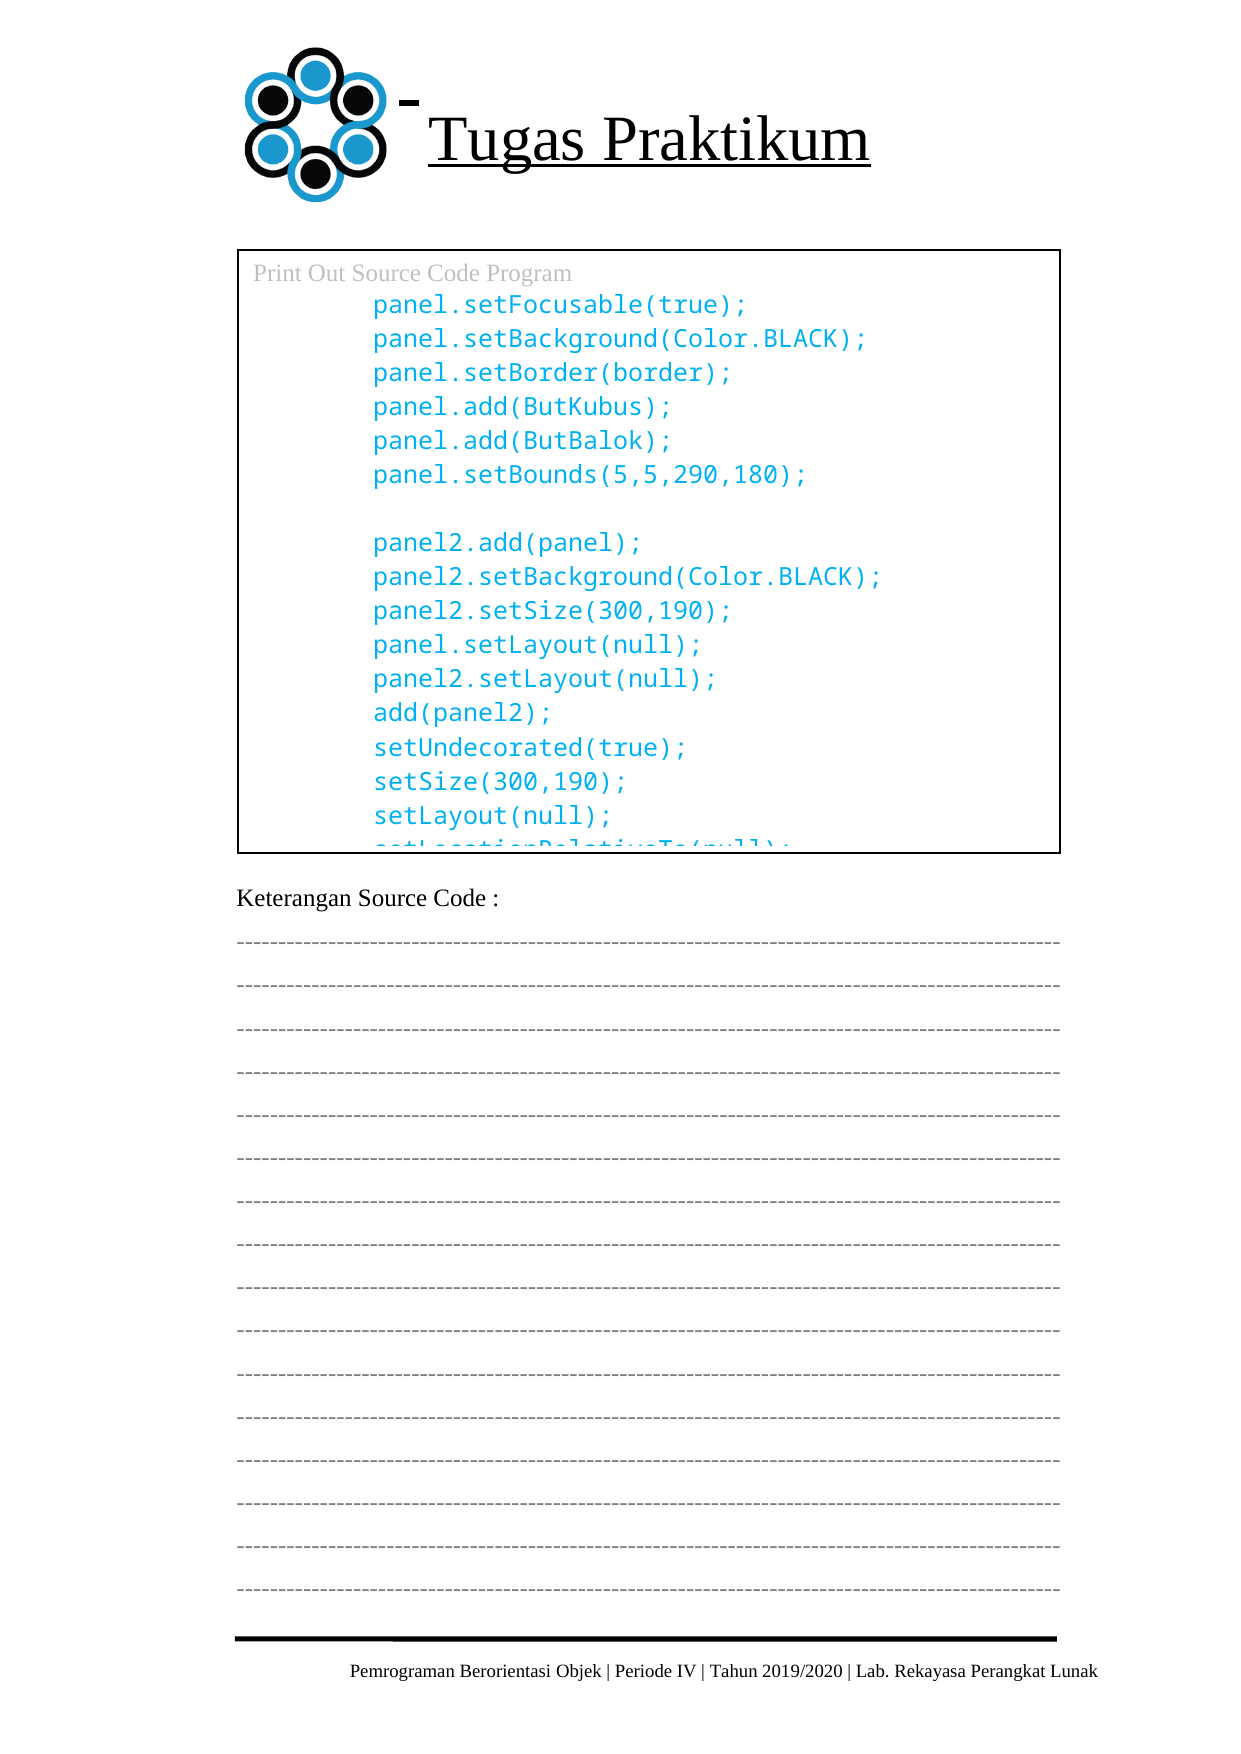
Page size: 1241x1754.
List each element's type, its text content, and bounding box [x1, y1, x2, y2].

picture [237, 46, 394, 203]
text Keterangan Source Code : [236, 883, 1063, 912]
text ------------------------------------------------------------------------------------------------------------------------------------------------------------------------------------------------------------------------------------------------------------------------------------------------------------------------------------------------------------------------------------------------------------------------------------------------------------------------------------------------------------------------------------------------------------------------------------------------------------------------------------------------------------------------------------------------------------------------------------------------------------------------------------------------------------------------------------------------------------------------------------------------------------------------------------------------------------------------------------------------------------------------------------------------------------------------------------------------------------------------------------------------------------------------------------------------------------------------------------------------------------------------------------------------------------------------------------------------------------------------------------------------------------------------------------------------------------------------------------------------------------------------------------------------------------------------------------------------------------------------------------------------ [236, 926, 1063, 1602]
